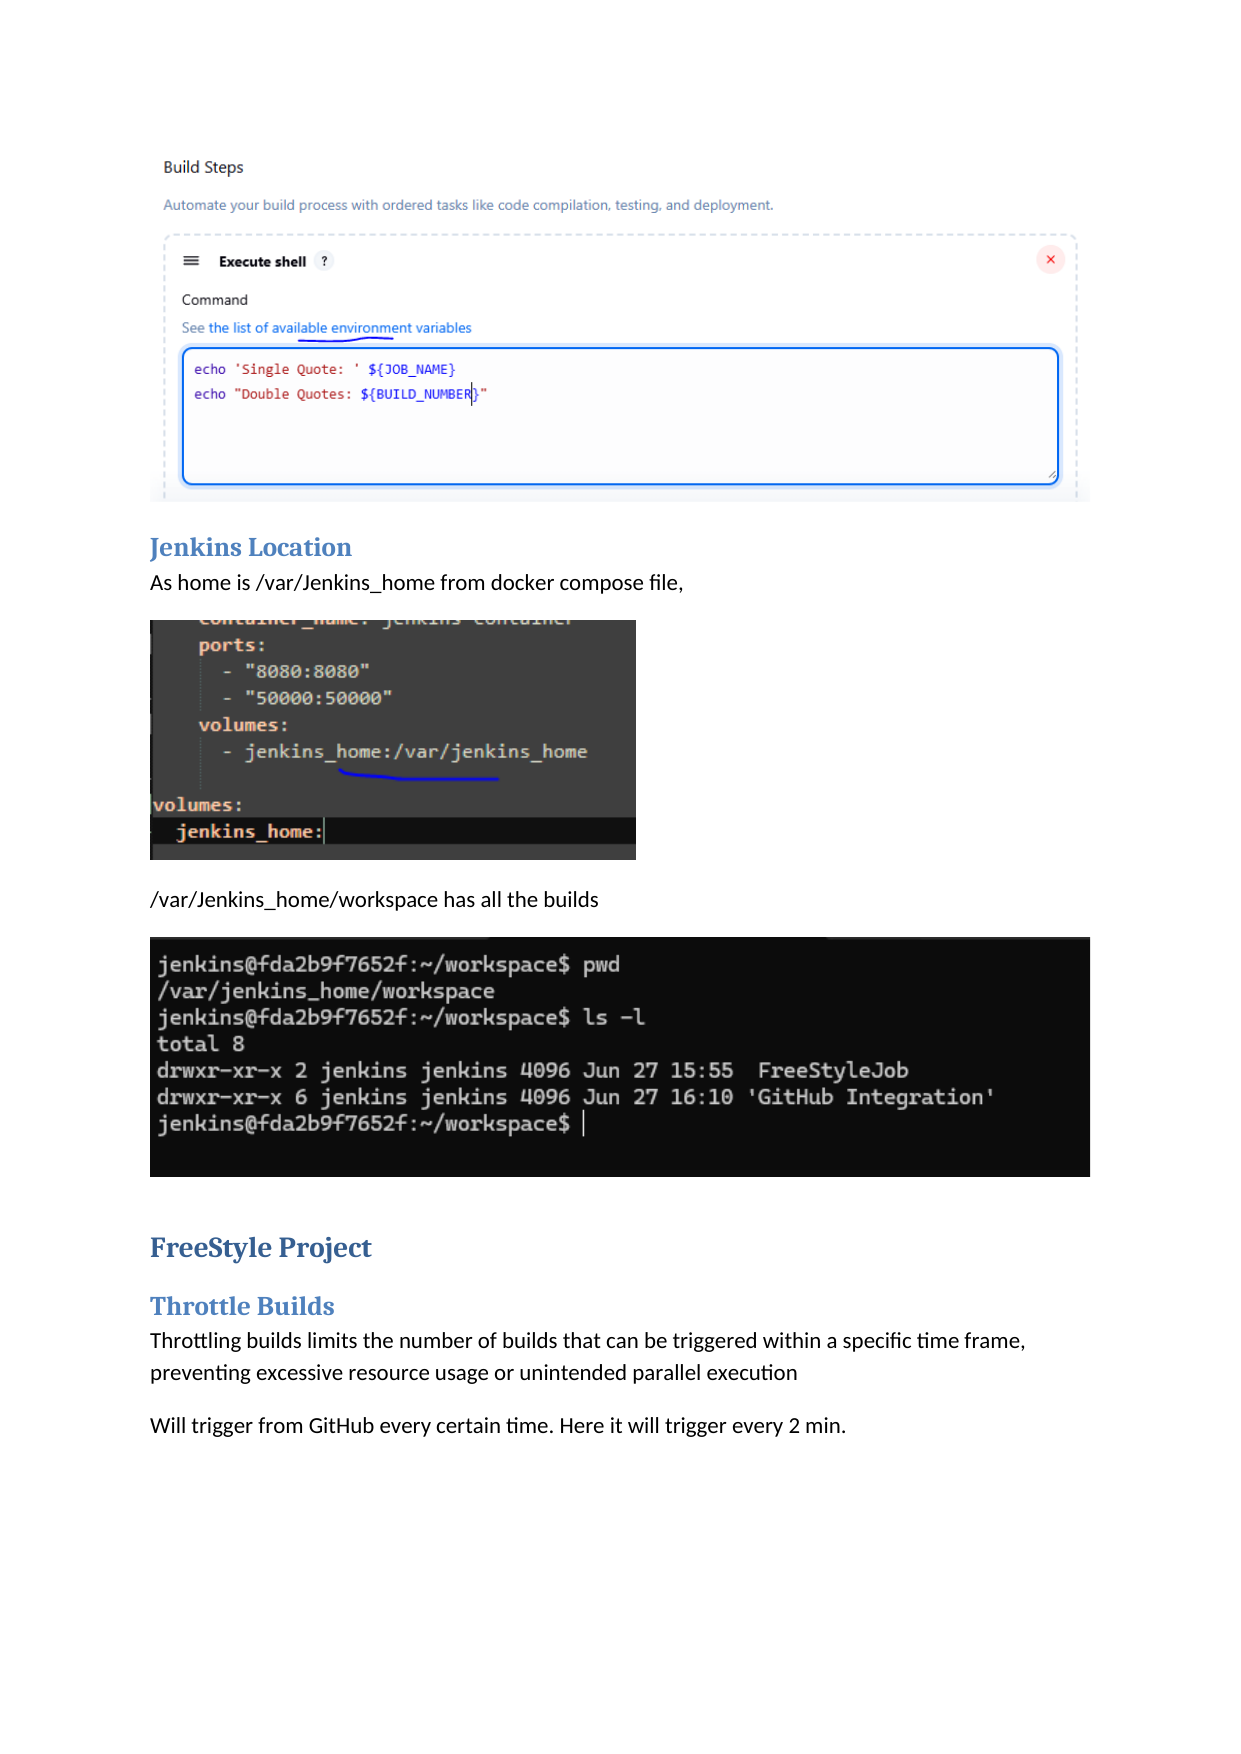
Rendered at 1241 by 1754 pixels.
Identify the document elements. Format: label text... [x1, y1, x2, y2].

subtitle FreeStyle Project [150, 1231, 1090, 1265]
text Will trigger from GitHub every certain time. Here it will trigger every 2 min. [150, 1412, 1090, 1439]
subtitle Jenkins Location [150, 532, 1090, 563]
subtitle Throttle Builds [150, 1291, 1090, 1322]
picture [150, 620, 636, 860]
text /var/Jenkins_home/workspace has all the builds [150, 885, 1090, 913]
picture [150, 937, 1091, 1177]
text As home is /var/Jenkins_home from docker compose file, [150, 568, 1090, 596]
text Throttling builds limits the number of builds that can be triggered within a specific time frame, preventing excessive resource usage or unintended parallel execution [150, 1326, 1090, 1387]
picture [150, 150, 1091, 507]
